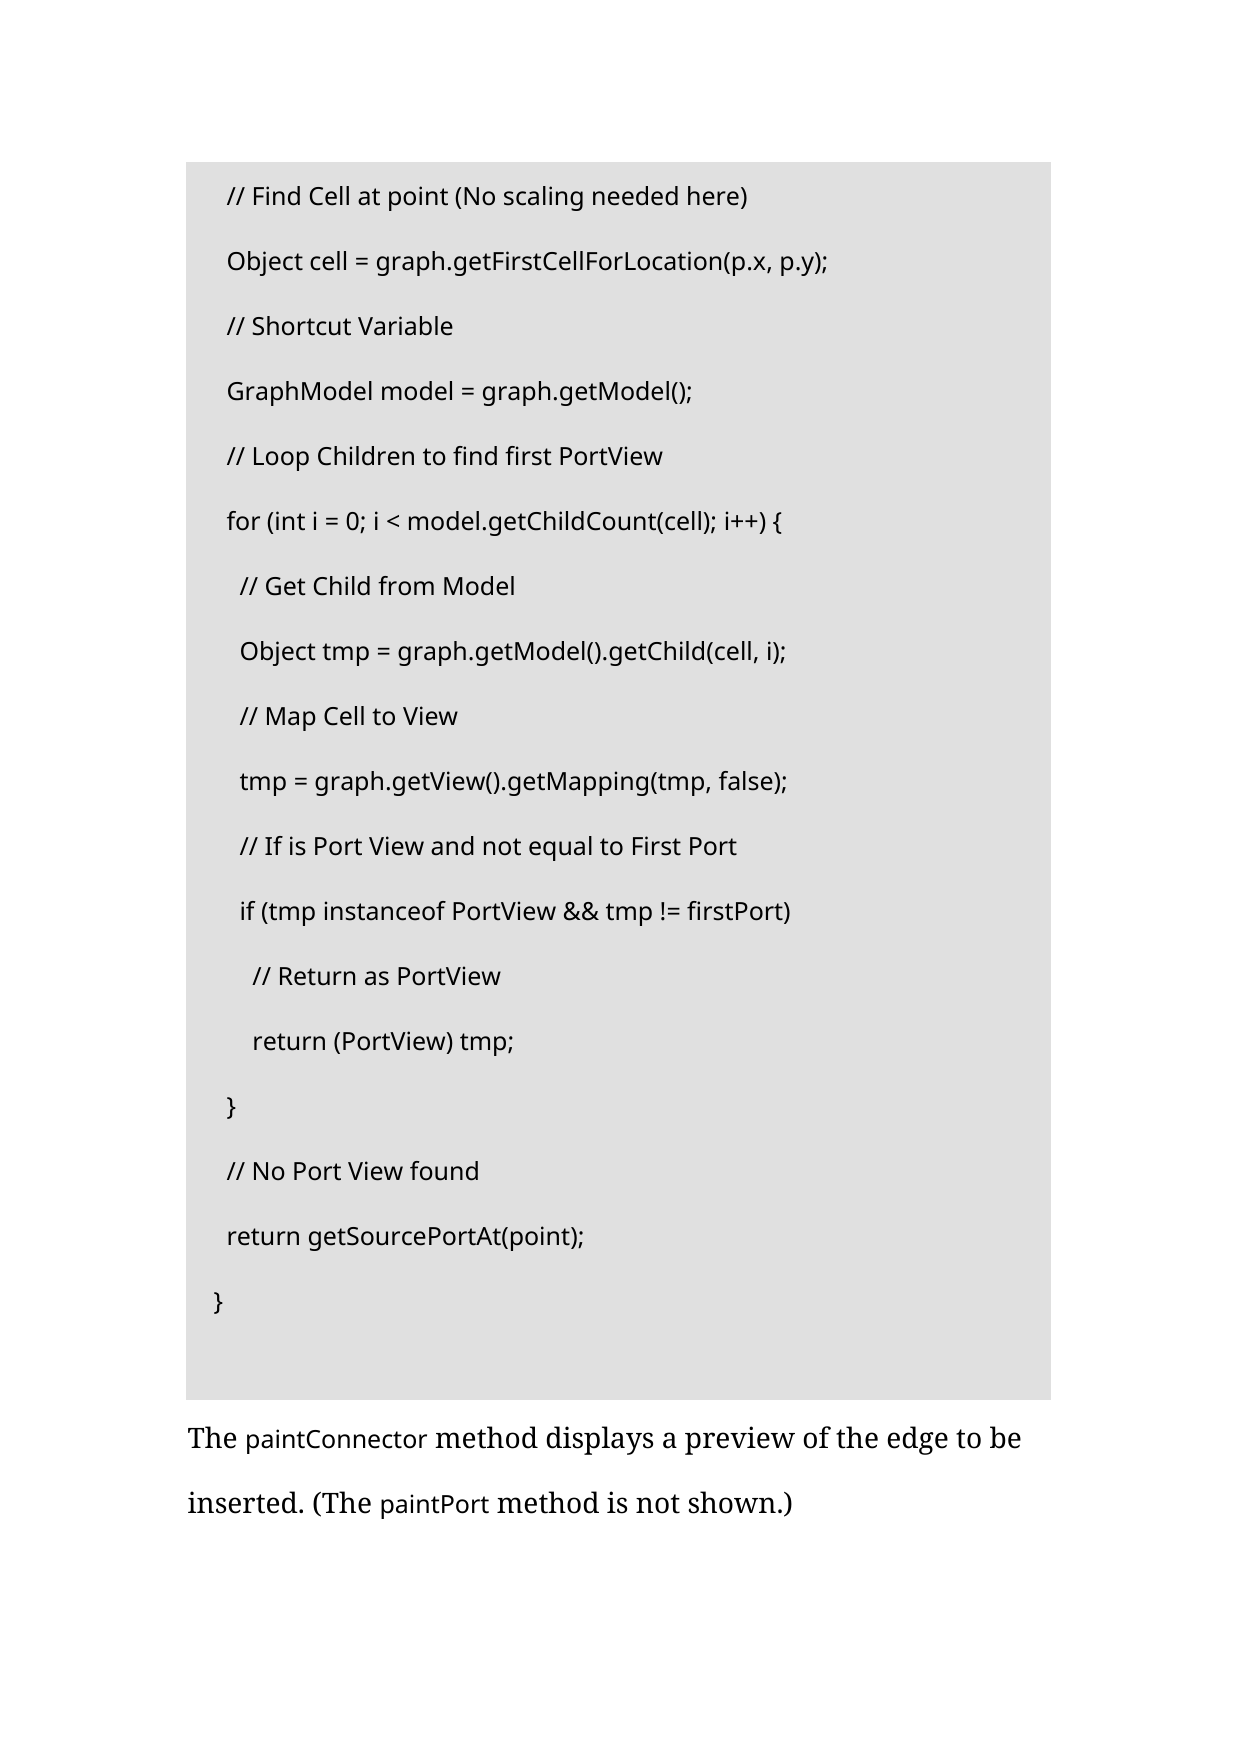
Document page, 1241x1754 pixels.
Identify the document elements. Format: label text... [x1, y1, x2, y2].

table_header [186, 162, 1051, 1400]
text The paintConnector method displays a preview of the edge to be inserted. (The paintPort method is not shown.) [187, 1405, 1053, 1535]
